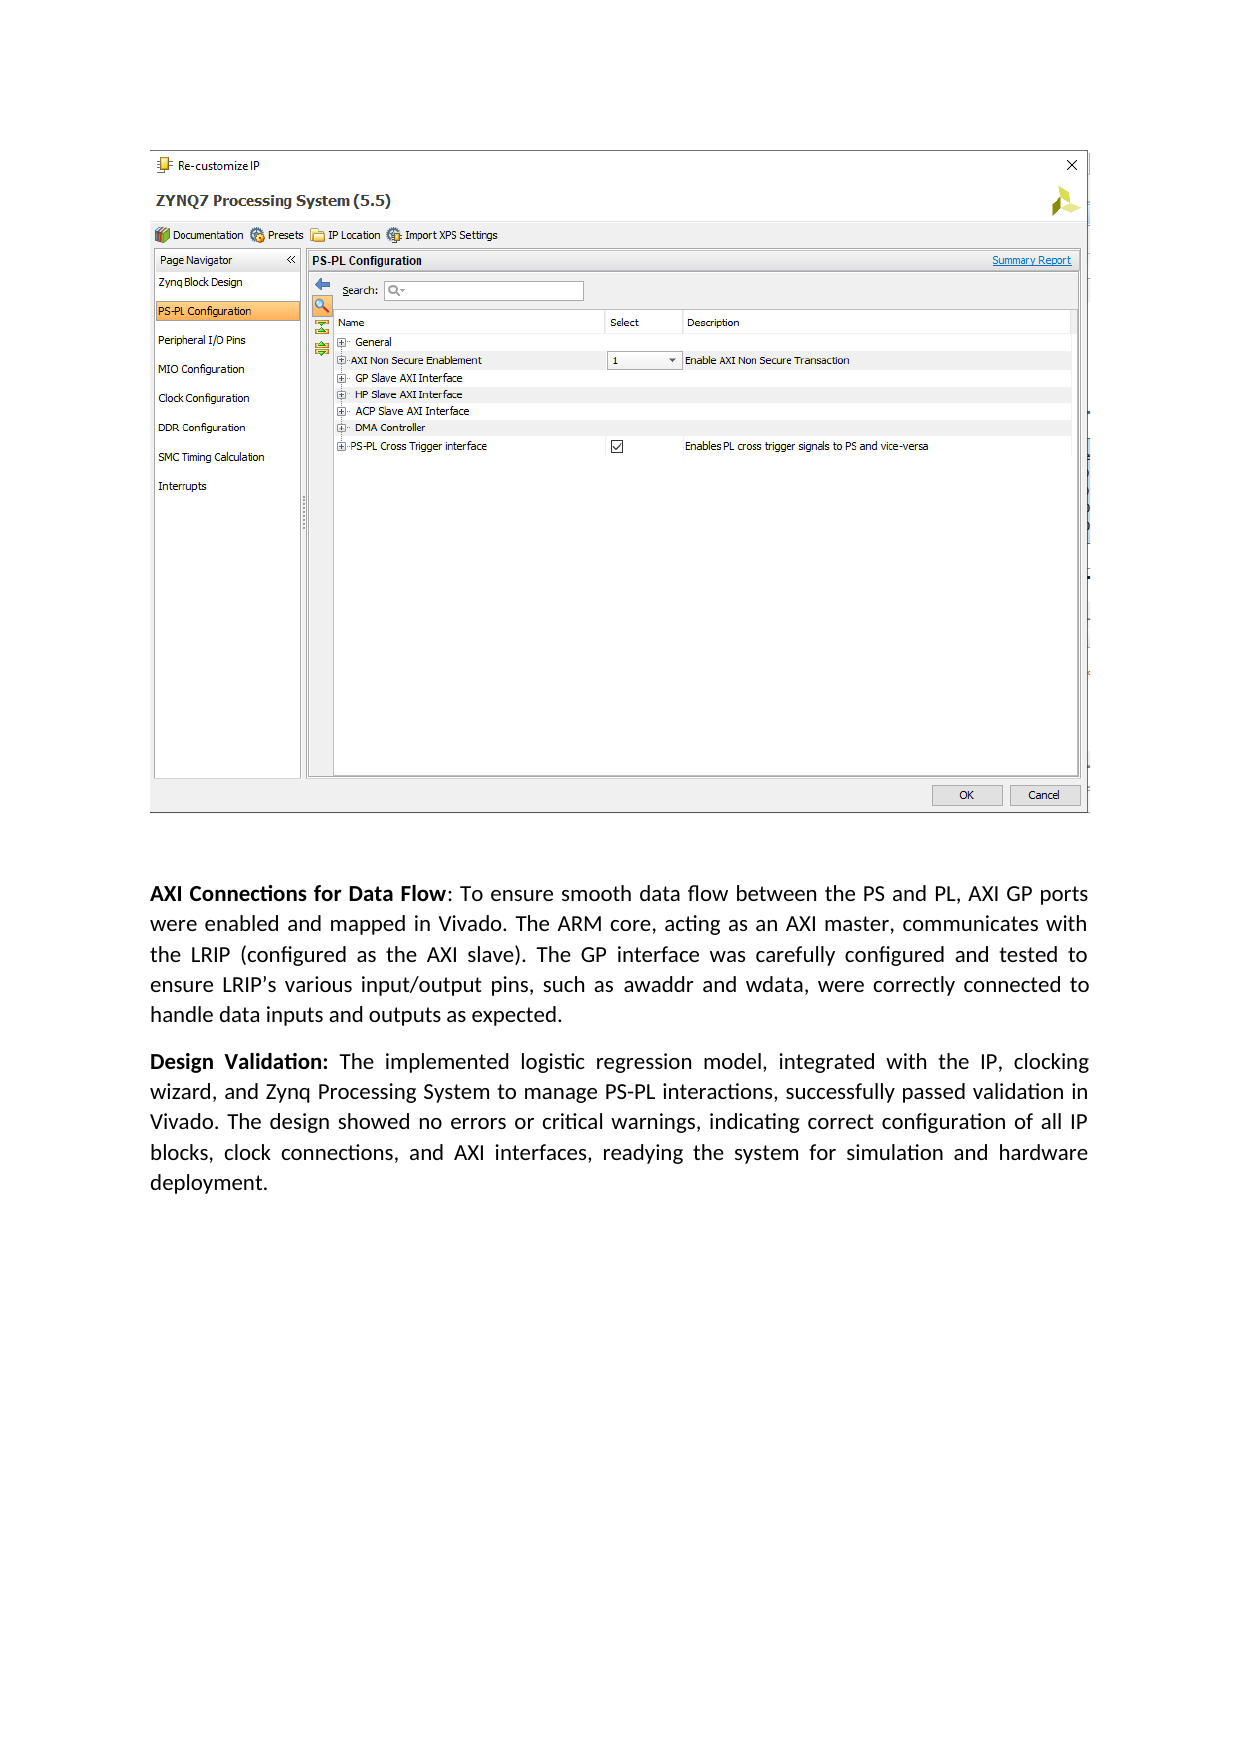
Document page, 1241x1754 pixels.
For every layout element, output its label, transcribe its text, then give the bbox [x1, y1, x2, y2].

picture [150, 150, 1091, 814]
text Design Validation: The implemented logistic regression model, integrated with the IP, clocking wizard, and Zynq Processing System to manage PS-PL interactions, successfully passed validation in Vivado. The design showed no errors or critical warnings, indicating correct configuration of all IP blocks, clock connections, and AXI interfaces, readying the system for simulation and hardware deployment. [150, 1047, 1090, 1196]
text AXI Connections for Data Flow: To ensure smooth data flow between the PS and PL, AXI GP ports were enabled and mapped in Vivado. The ARM core, acting as an AXI master, communicates with the LRIP (configured as the AXI slave). The GP interface was carefully configured and tested to ensure LRIP’s various input/output pins, such as awaddr and wdata, were correctly connected to handle data inputs and outputs as expected. [150, 879, 1090, 1028]
